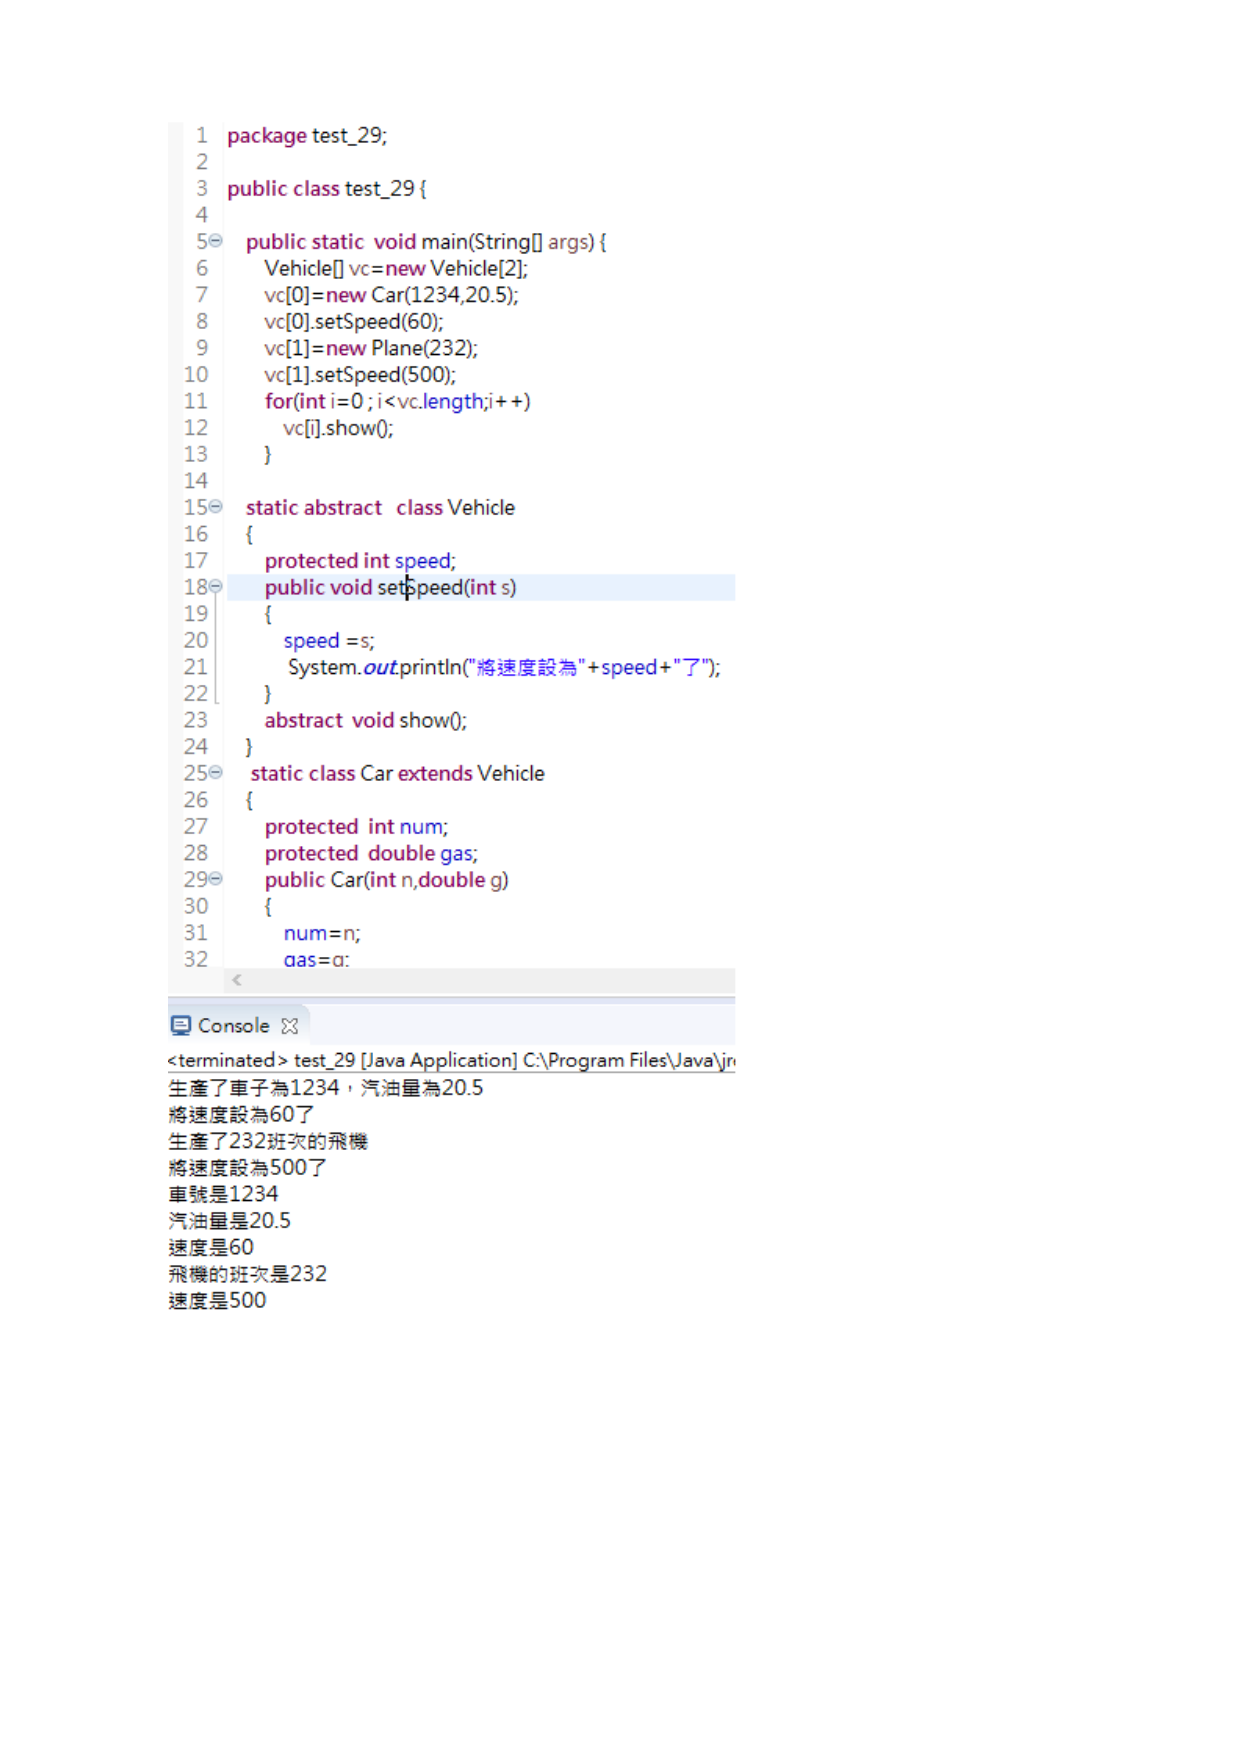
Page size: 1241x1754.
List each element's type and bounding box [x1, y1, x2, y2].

picture [168, 121, 736, 1372]
